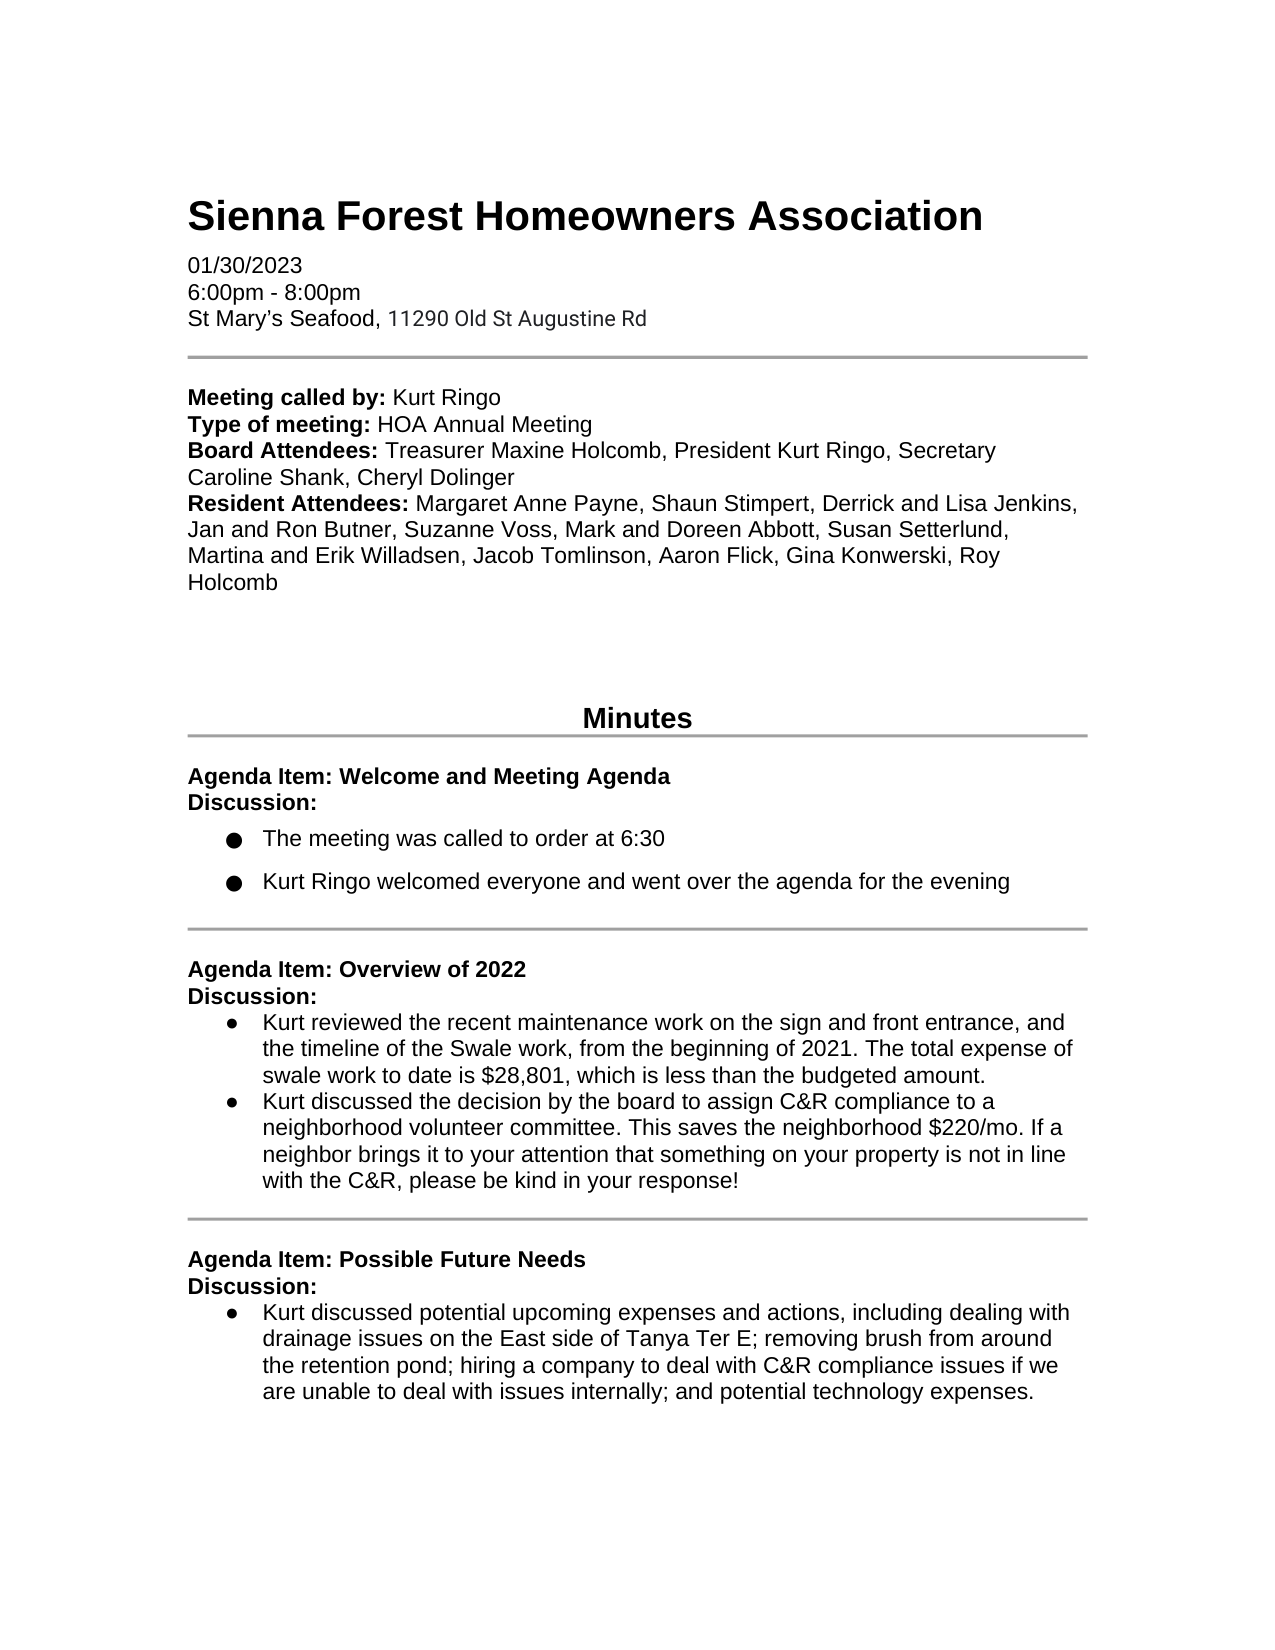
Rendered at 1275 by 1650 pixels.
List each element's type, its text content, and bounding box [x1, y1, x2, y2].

text 6:00pm - 8:00pm [187, 278, 1087, 305]
text St Mary’s Seafood, 11290 Old St Augustine Rd [187, 305, 1087, 332]
text Meeting called by: Kurt Ringo [187, 384, 1087, 411]
text 01/30/2023 [187, 252, 1087, 278]
list Kurt discussed the decision by the board to assign C&R compliance to a neighborhood volunteer committee. This saves the neighborhood $220/mo. If a neighbor brings it to your attention that something on your property is not in line with the C&R, please be kind in your response! [225, 1088, 1087, 1193]
text Sienna Forest Homeowners Association [187, 192, 1087, 239]
text Discussion: [187, 1273, 1087, 1299]
list The meeting was called to order at 6:30 [225, 816, 1087, 858]
text Resident Attendees: Margaret Anne Payne, Shaun Stimpert, Derrick and Lisa Jenkins, Jan and Ron Butner, Suzanne Voss, Mark and Doreen Abbott, Susan Setterlund, Martina and Erik Willadsen, Jacob Tomlinson, Aaron Flick, Gina Konwerski, Roy Holcomb [187, 490, 1087, 595]
list Kurt reviewed the recent maintenance work on the sign and front entrance, and the timeline of the Swale work, from the beginning of 2021. The total expense of swale work to date is $28,801, which is less than the budgeted amount. [225, 1009, 1087, 1088]
text Discussion: [187, 983, 1087, 1009]
text Board Attendees: Treasurer Maxine Holcomb, President Kurt Ringo, Secretary Caroline Shank, Cheryl Dolinger [187, 437, 1087, 490]
text Discussion: [187, 789, 1087, 816]
list Kurt Ringo welcomed everyone and went over the agenda for the evening [225, 858, 1087, 901]
text Type of meeting: HOA Annual Meeting [187, 411, 1087, 437]
list Kurt discussed potential upcoming expenses and actions, including dealing with drainage issues on the East side of Tanya Ter E; removing brush from around the retention pond; hiring a company to deal with C&R compliance issues if we are unable to deal with issues internally; and potential technology expenses. [225, 1299, 1087, 1404]
text Minutes [187, 701, 1087, 734]
text Agenda Item: Possible Future Needs [187, 1246, 1087, 1273]
text Agenda Item: Overview of 2022 [187, 956, 1087, 983]
text Agenda Item: Welcome and Meeting Agenda [187, 763, 1087, 789]
